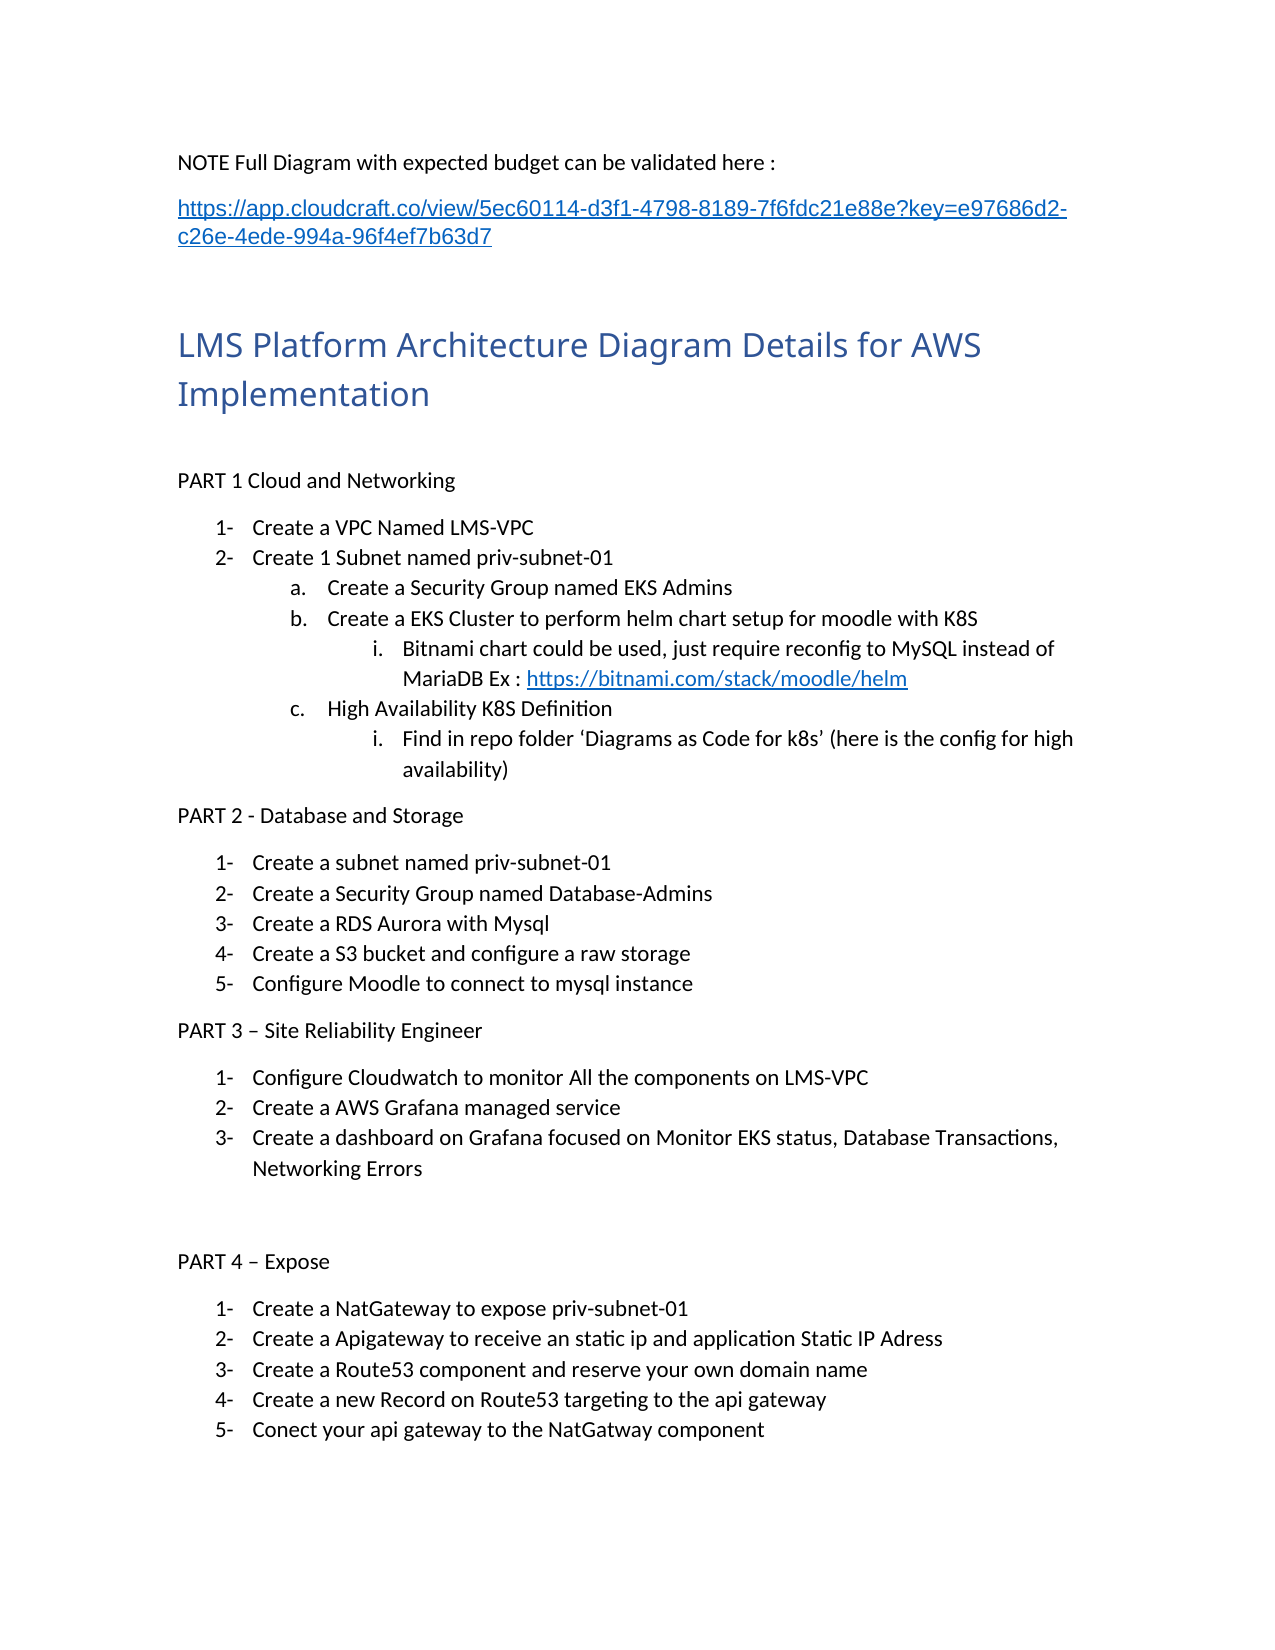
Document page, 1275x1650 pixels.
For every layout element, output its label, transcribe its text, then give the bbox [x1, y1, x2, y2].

list Create a subnet named priv-subnet-01 [215, 848, 1098, 877]
list Create a AWS Grafana managed service [215, 1093, 1098, 1121]
list Create a NatGateway to expose priv-subnet-01 [215, 1294, 1098, 1322]
subtitle LMS Platform Architecture Diagram Details for AWS Implementation [177, 321, 1098, 416]
list Create a EKS Cluster to perform helm chart setup for moodle with K8S [290, 604, 1098, 632]
list Bitnami chart could be used, just require reconfig to MySQL instead of MariaDB Ex : https://bitnami.com/stack/moodle/helm [383, 634, 1098, 692]
list Create a Route53 component and reserve your own domain name [215, 1355, 1098, 1383]
list Configure Cloudwatch to monitor All the components on LMS-VPC [215, 1063, 1098, 1091]
text PART 1 Cloud and Networking [177, 466, 1098, 494]
list Create a Apigateway to receive an static ip and application Static IP Adress [215, 1324, 1098, 1353]
text PART 4 – Expose [177, 1247, 1098, 1276]
list Create a S3 bucket and configure a raw storage [215, 939, 1098, 967]
list Create a VPC Named LMS-VPC [215, 513, 1098, 541]
list Create a Security Group named Database-Admins [215, 879, 1098, 907]
list Create a Security Group named EKS Admins [290, 573, 1098, 602]
list Create a new Record on Route53 targeting to the api gateway [215, 1385, 1098, 1413]
list Create a dashboard on Grafana focused on Monitor EKS status, Database Transactions, Networking Errors [215, 1123, 1098, 1182]
list High Availability K8S Definition [290, 694, 1098, 722]
text NOTE Full Diagram with expected budget can be validated here : [177, 148, 1098, 176]
text PART 2 - Database and Storage [177, 802, 1098, 830]
list Conect your api gateway to the NatGatway component [215, 1415, 1098, 1443]
list Configure Moodle to connect to mysql instance [215, 969, 1098, 997]
text PART 3 – Site Reliability Engineer [177, 1016, 1098, 1044]
list Find in repo folder ‘Diagrams as Code for k8s’ (here is the config for high availability) [383, 724, 1098, 783]
list Create 1 Subnet named priv-subnet-01 [215, 543, 1098, 571]
list Create a RDS Aurora with Mysql [215, 909, 1098, 937]
text https://app.cloudcraft.co/view/5ec60114-d3f1-4798-8189-7f6fdc21e88e?key=e97686d2-c26e-4ede-994a-96f4ef7b63d7 [177, 194, 1098, 249]
